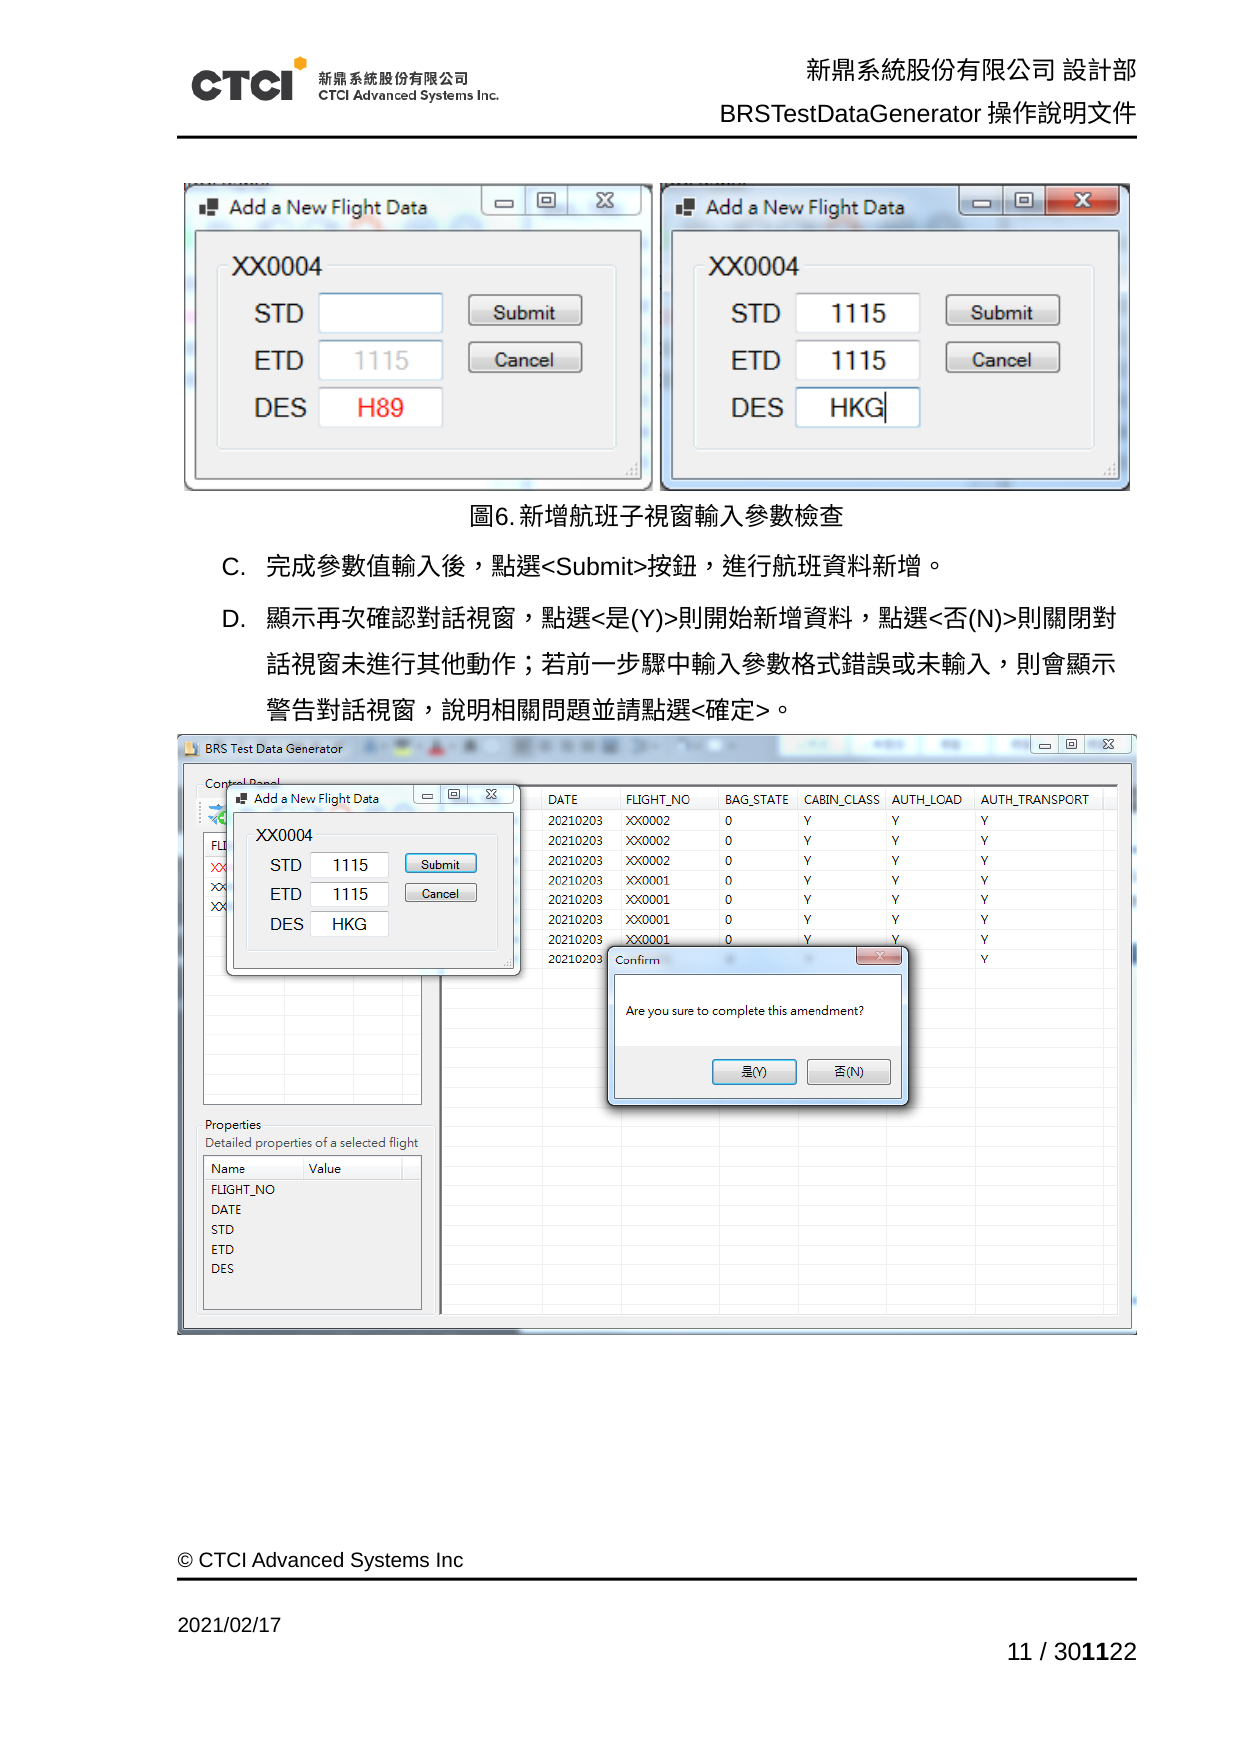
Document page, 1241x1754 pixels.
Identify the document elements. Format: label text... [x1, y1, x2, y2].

picture [177, 734, 1137, 1335]
text 新增航班子視窗輸入參數檢查 [177, 496, 1137, 533]
picture [179, 41, 511, 112]
picture [659, 183, 1130, 491]
text 顯示再次確認對話視窗，點選<是(Y)>則開始新增資料，點選<否(N)>則關閉對話視窗未進行其他動作；若前一步驟中輸入參數格式錯誤或未輸入，則會顯示警告對話視窗，說明相關問題並請點選<確定>。 [221, 591, 1137, 728]
picture [184, 183, 653, 491]
text 完成參數值輸入後，點選<Submit>按鈕，進行航班資料新增。 [221, 539, 1137, 585]
